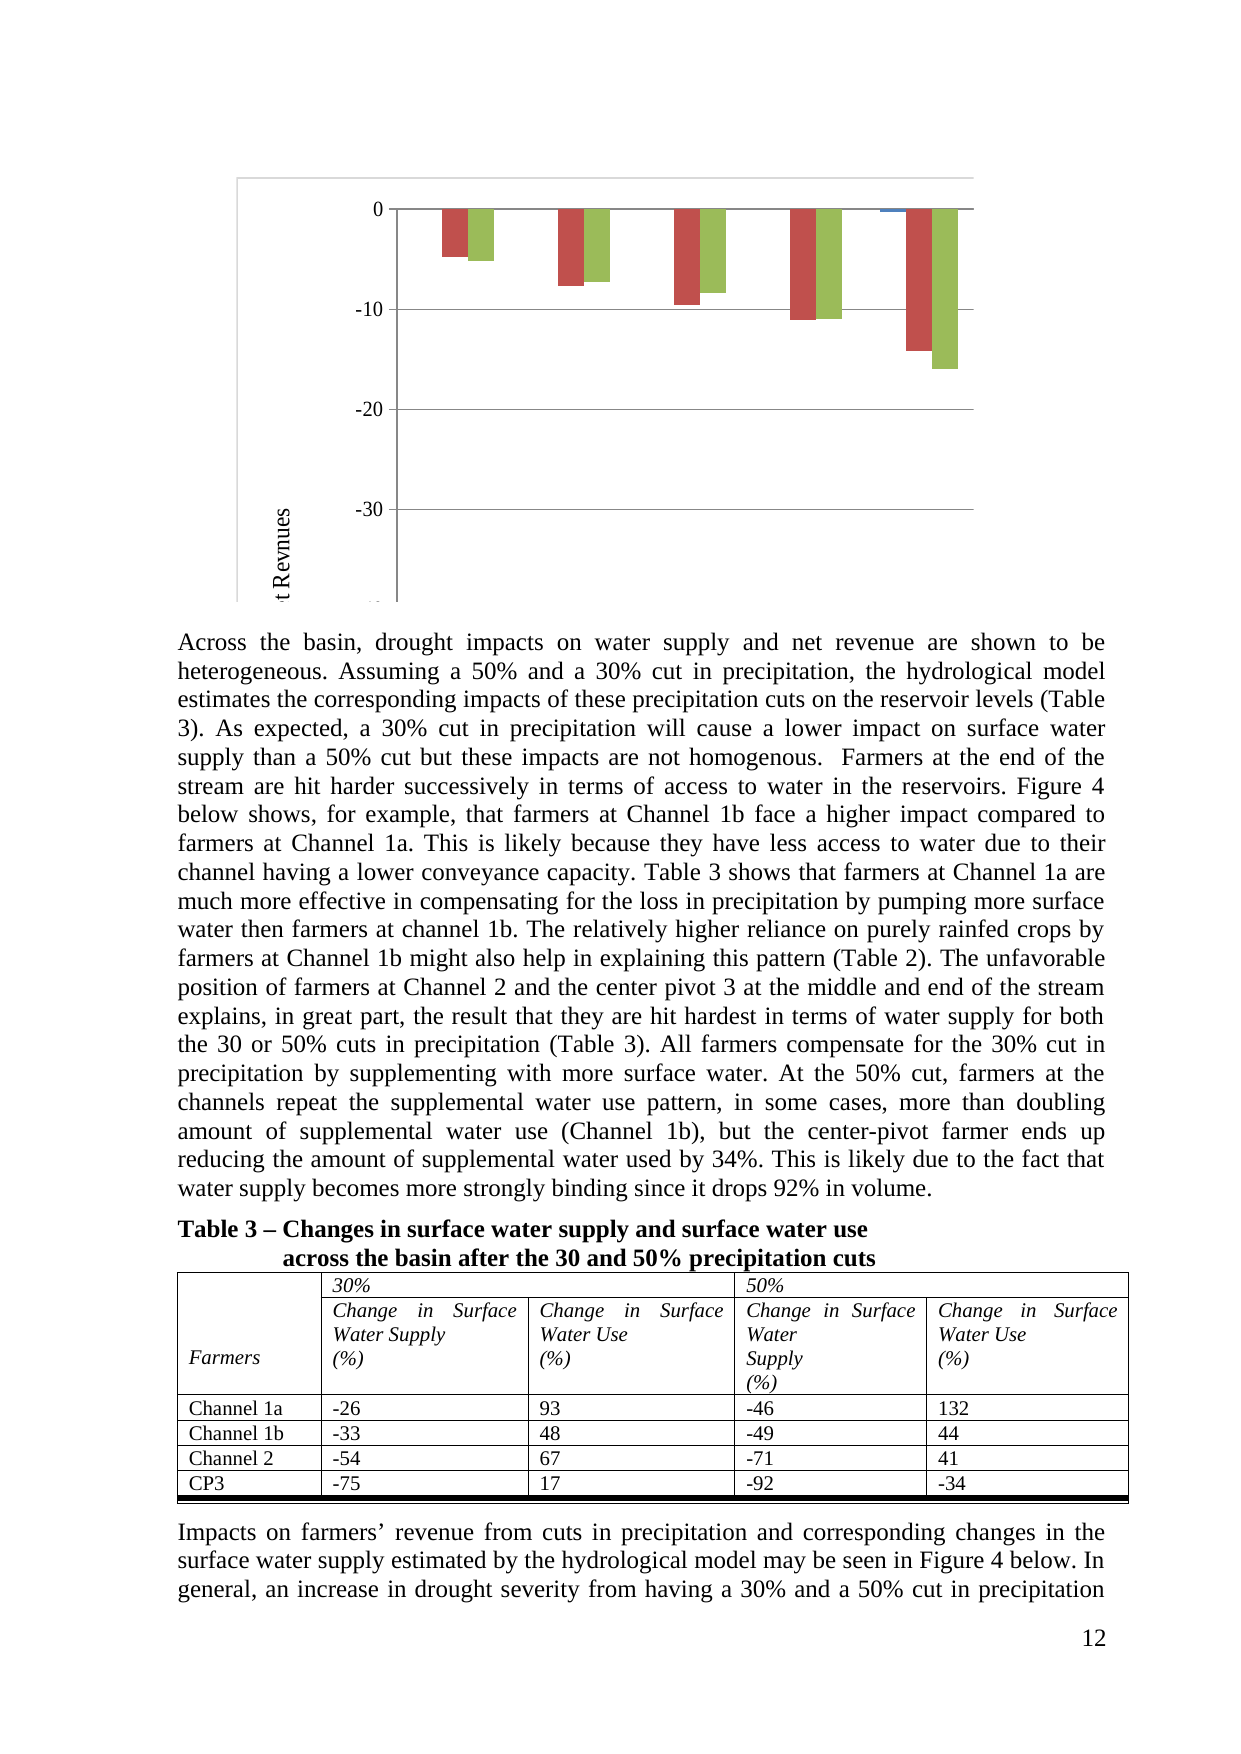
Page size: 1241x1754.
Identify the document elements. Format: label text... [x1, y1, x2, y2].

table_cell Channel 2 [178, 1446, 321, 1470]
table_cell 67 [529, 1446, 734, 1470]
table_cell CP3 [178, 1471, 321, 1495]
table_cell 132 [927, 1395, 1128, 1419]
table_cell 17 [529, 1471, 734, 1495]
table_cell 48 [529, 1421, 734, 1444]
text across the basin after the 30 and 50% precipitation cuts [251, 1243, 1106, 1272]
table_cell -34 [927, 1471, 1128, 1495]
table_cell Change in Surface Water Supply (%) [322, 1298, 528, 1394]
table_cell -26 [322, 1395, 528, 1419]
text Table 3 – Changes in surface water supply and surface water use [177, 1214, 1106, 1243]
table_cell -33 [322, 1421, 528, 1444]
table_cell -92 [735, 1471, 926, 1495]
table_cell 44 [927, 1421, 1128, 1444]
table_header Farmers [178, 1273, 321, 1394]
table_cell -54 [322, 1446, 528, 1470]
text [177, 1517, 1106, 1603]
table_cell -75 [322, 1471, 528, 1495]
table_cell Change in Surface Water Use (%) [927, 1298, 1128, 1394]
table_header 50% [735, 1273, 1128, 1297]
table_cell Change in Surface Water Use (%) [529, 1298, 734, 1394]
text Across the basin, drought impacts on water supply and net revenue are shown to be heterogeneous. Assuming a 50% and a 30% cut in precipitation, the hydrological model estimates the corresponding impacts of these precipitation cuts on the reservoir levels (Table 3). As expected, a 30% cut in precipitation will cause a lower impact on surface water supply than a 50% cut but these impacts are not homogenous. Farmers at the end of the stream are hit harder successively in terms of access to water in the reservoirs. Figure 4 below shows, for example, that farmers at Channel 1b face a higher impact compared to farmers at Channel 1a. This is likely because they have less access to water due to their channel having a lower conveyance capacity. Table 3 shows that farmers at Channel 1a are much more effective in compensating for the loss in precipitation by pumping more surface water then farmers at channel 1b. The relatively higher reliance on purely rainfed crops by farmers at Channel 1b might also help in explaining this pattern (Table 2). The unfavorable position of farmers at Channel 2 and the center pivot 3 at the middle and end of the stream explains, in great part, the result that they are hit hardest in terms of water supply for both the 30 or 50% cuts in precipitation (Table 3). All farmers compensate for the 30% cut in precipitation by supplementing with more surface water. At the 50% cut, farmers at the channels repeat the supplemental water use pattern, in some cases, more than doubling amount of supplemental water use (Channel 1b), but the center-pivot farmer ends up reducing the amount of supplemental water used by 34%. This is likely due to the fact that water supply becomes more strongly binding since it drops 92% in volume. [177, 627, 1106, 1202]
table_cell 41 [927, 1446, 1128, 1470]
table_cell -71 [735, 1446, 926, 1470]
table_cell -46 [735, 1395, 926, 1419]
table_cell Change in Surface Water Supply (%) [735, 1298, 926, 1394]
table_cell Channel 1a [178, 1395, 321, 1419]
table_cell -49 [735, 1421, 926, 1444]
table_cell Channel 1b [178, 1421, 321, 1444]
table_cell 93 [529, 1395, 734, 1419]
table_header 30% [322, 1273, 734, 1297]
